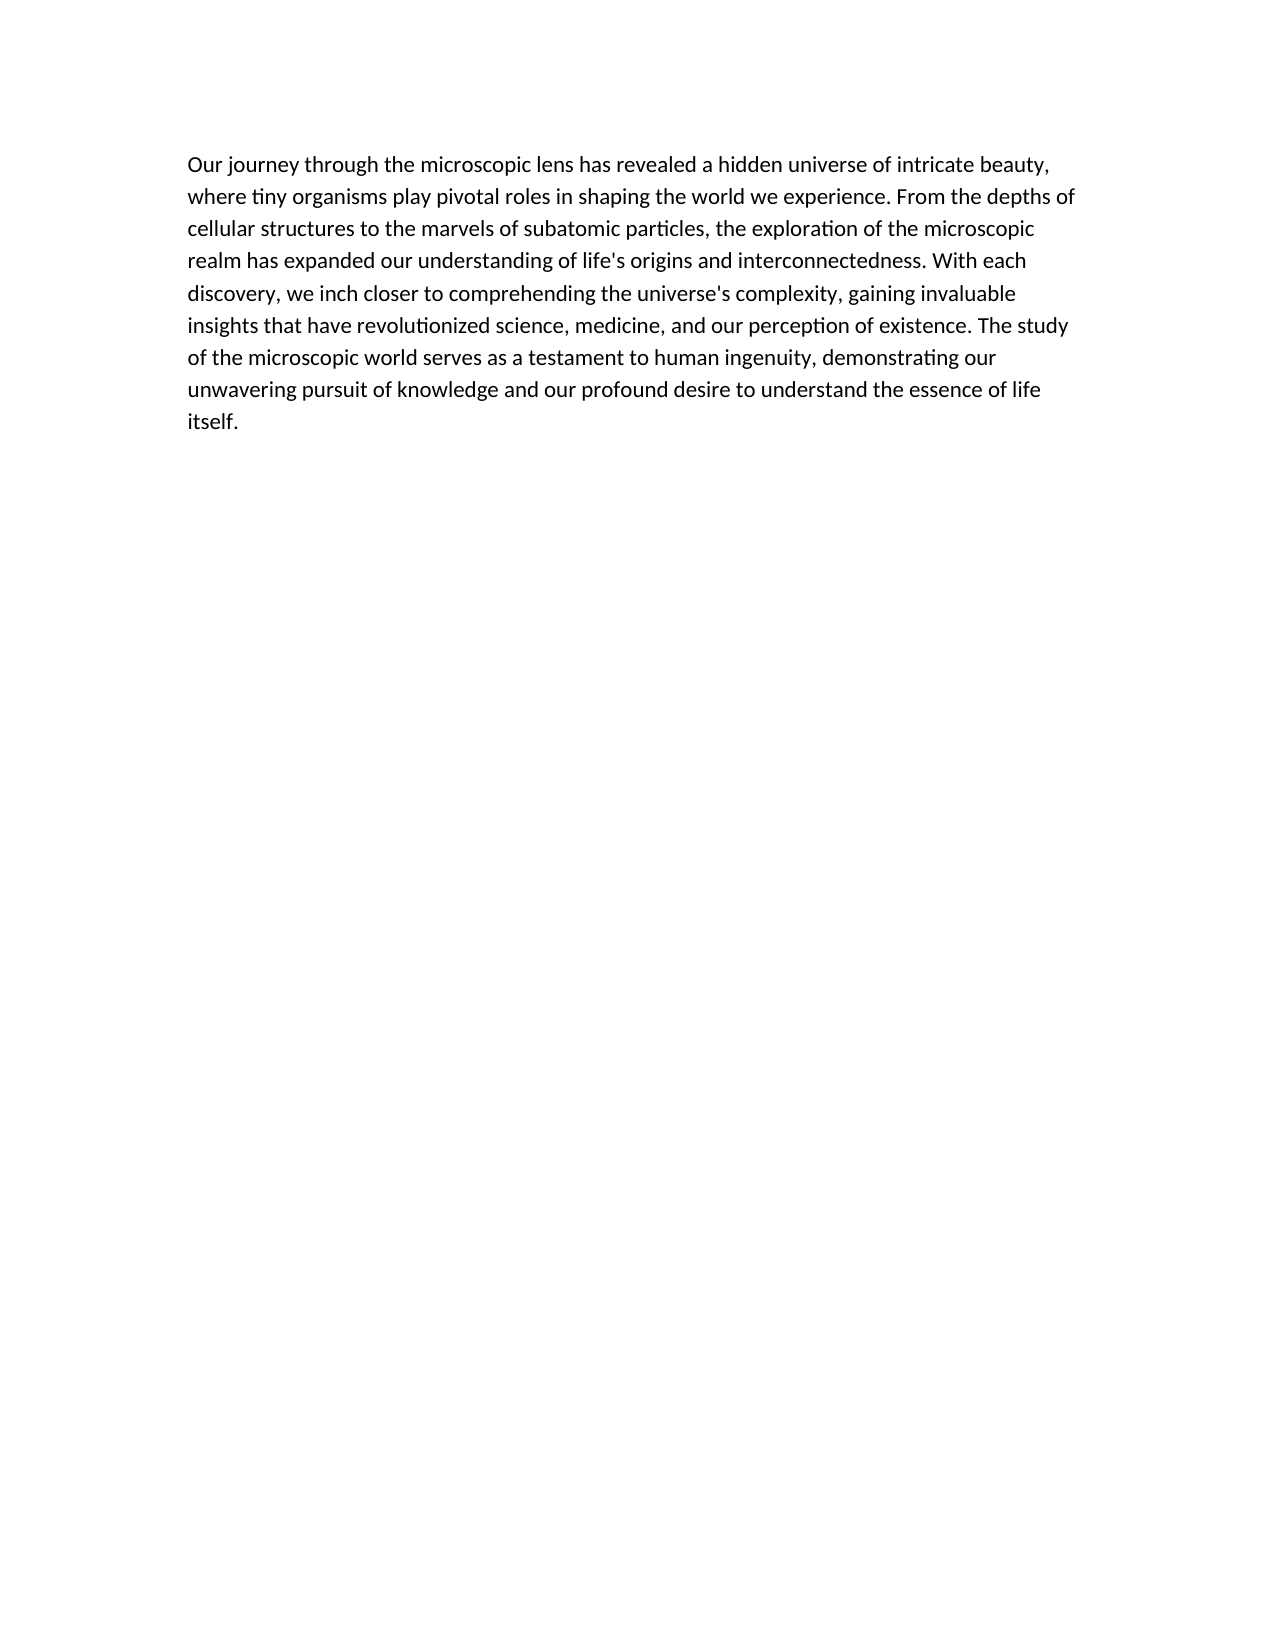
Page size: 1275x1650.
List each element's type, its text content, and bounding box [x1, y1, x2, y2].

text Our journey through the microscopic lens has revealed a hidden universe of intricate beauty, where tiny organisms play pivotal roles in shaping the world we experience. From the depths of cellular structures to the marvels of subatomic particles, the exploration of the microscopic realm has expanded our understanding of life's origins and interconnectedness. With each discovery, we inch closer to comprehending the universe's complexity, gaining invaluable insights that have revolutionized science, medicine, and our perception of existence. The study of the microscopic world serves as a testament to human ingenuity, demonstrating our unwavering pursuit of knowledge and our profound desire to understand the essence of life itself. [187, 150, 1087, 436]
